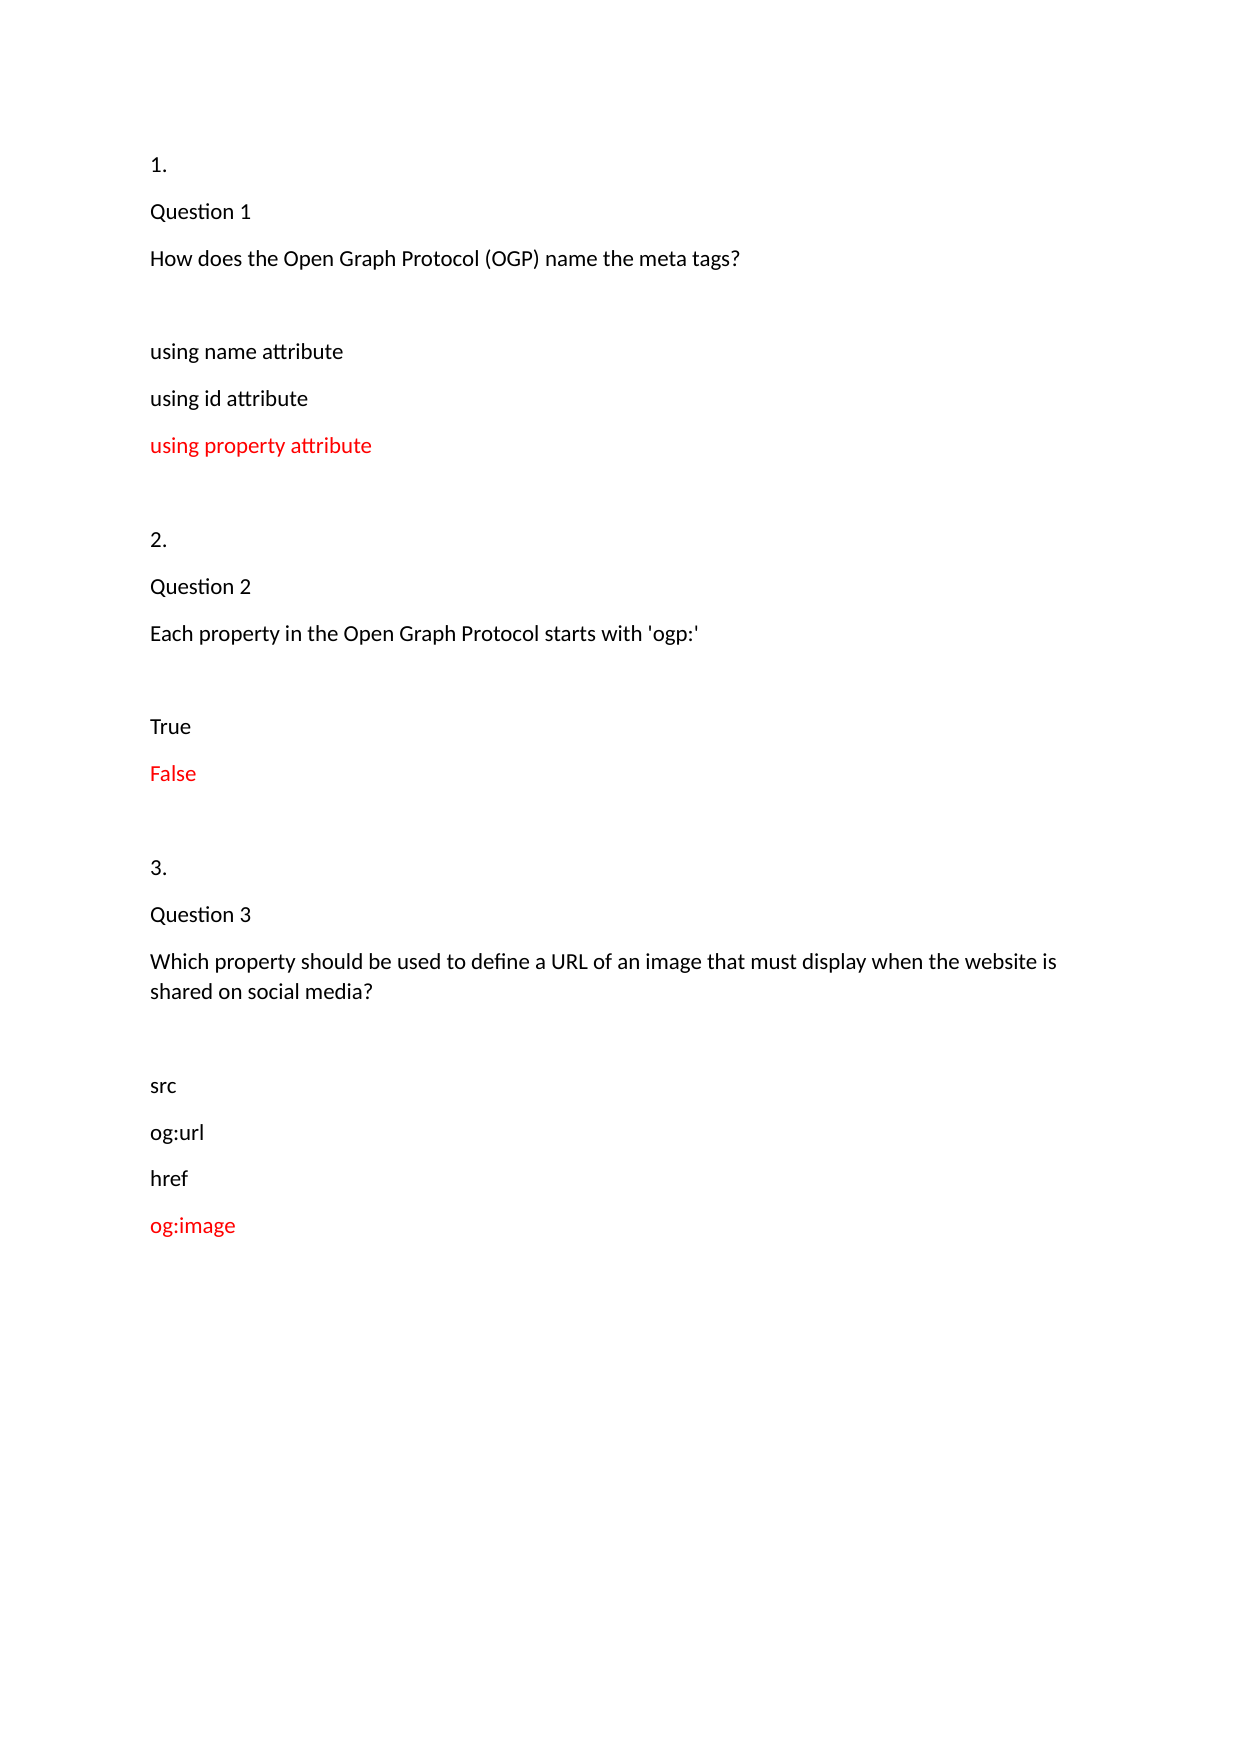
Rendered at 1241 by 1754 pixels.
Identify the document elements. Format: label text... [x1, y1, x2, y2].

text How does the Open Graph Protocol (OGP) name the meta tags? [150, 244, 1090, 272]
text using id attribute [150, 384, 1090, 412]
text Question 1 [150, 197, 1090, 225]
text Which property should be used to define a URL of an image that must display when the website is shared on social media? [150, 947, 1090, 1005]
text og:url [150, 1118, 1090, 1146]
text using property attribute [150, 431, 1090, 459]
text 2. [150, 525, 1090, 553]
text False [150, 759, 1090, 787]
text 3. [150, 853, 1090, 881]
text True [150, 712, 1090, 741]
text Question 2 [150, 572, 1090, 600]
text og:image [150, 1211, 1090, 1239]
text src [150, 1071, 1090, 1099]
text using name attribute [150, 337, 1090, 366]
text Question 3 [150, 900, 1090, 928]
text Each property in the Open Graph Protocol starts with 'ogp:' [150, 619, 1090, 647]
text 1. [150, 150, 1090, 178]
text href [150, 1164, 1090, 1193]
